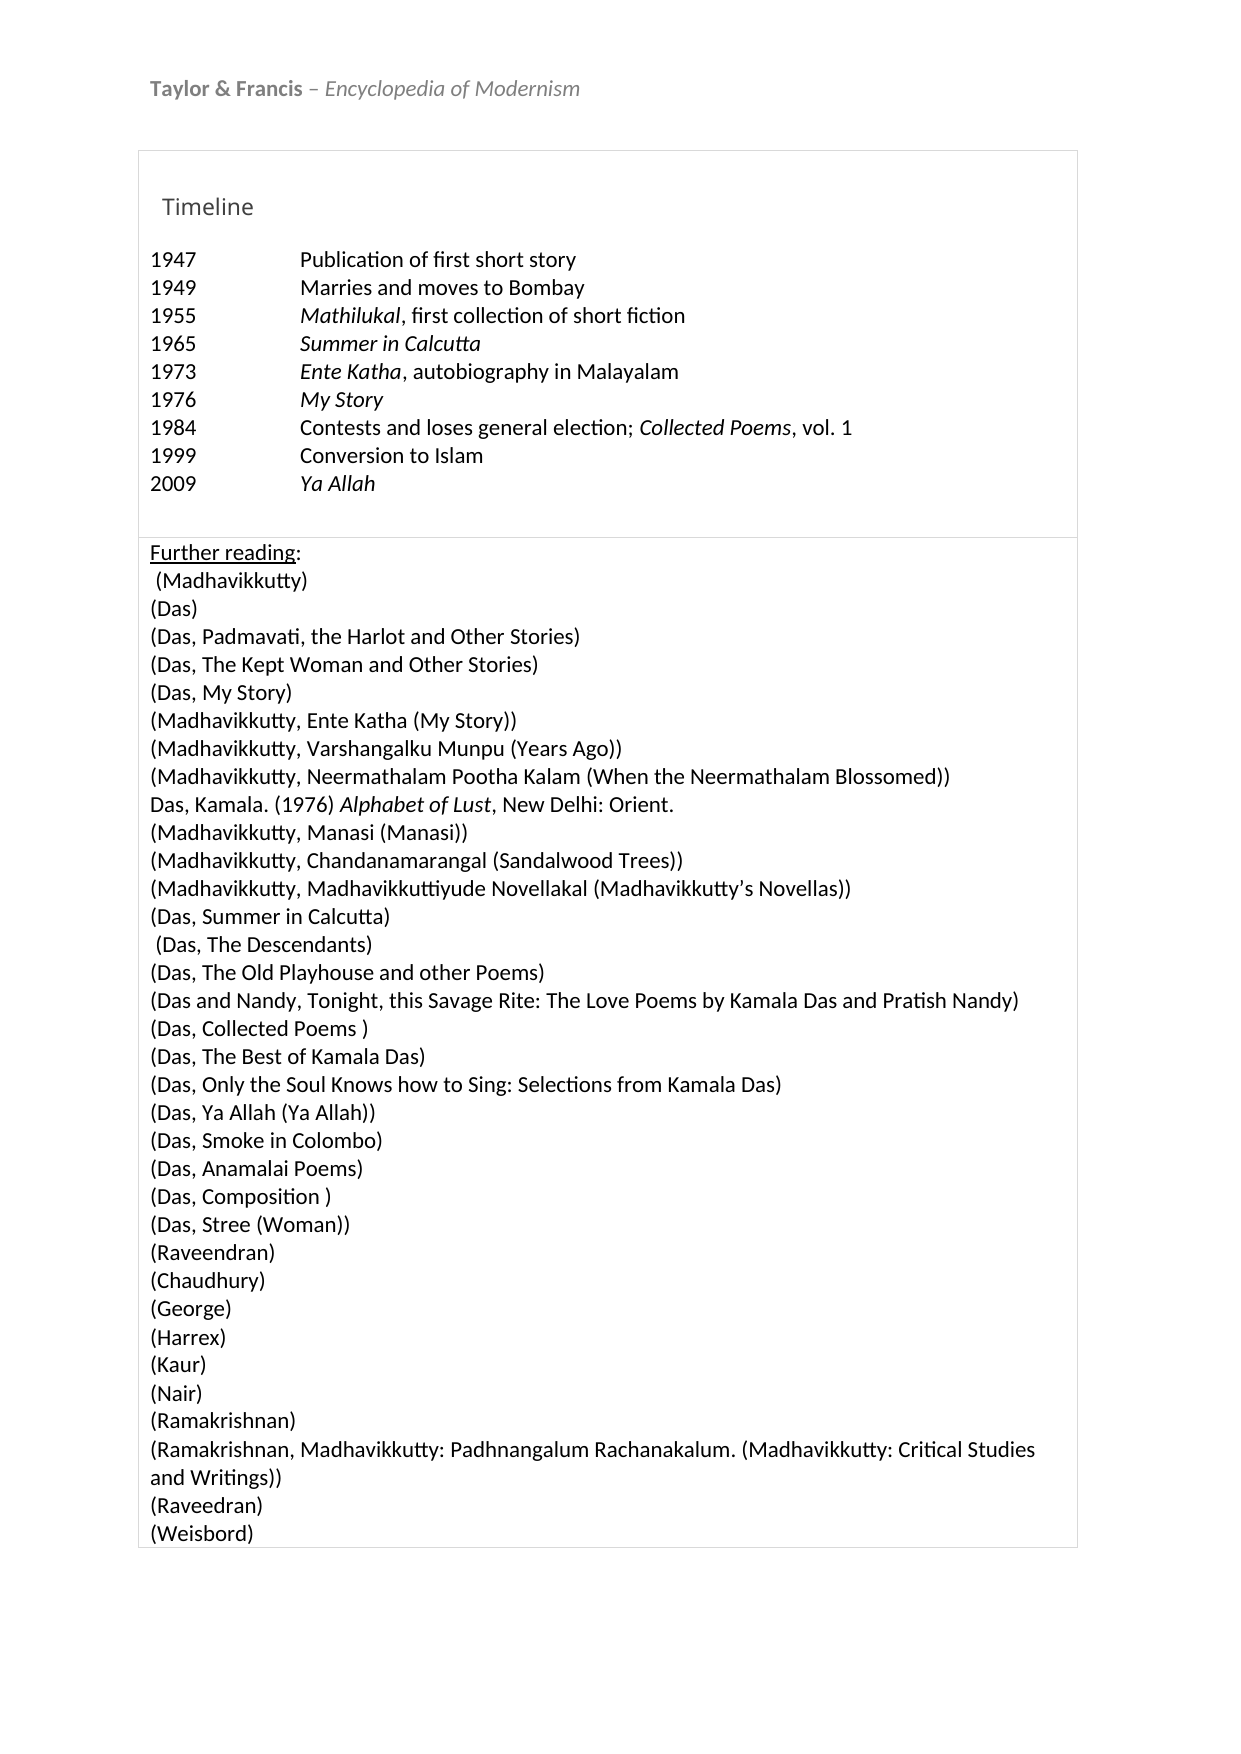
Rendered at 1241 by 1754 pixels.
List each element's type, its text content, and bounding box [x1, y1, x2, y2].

table_cell Further reading: [139, 538, 1077, 1547]
